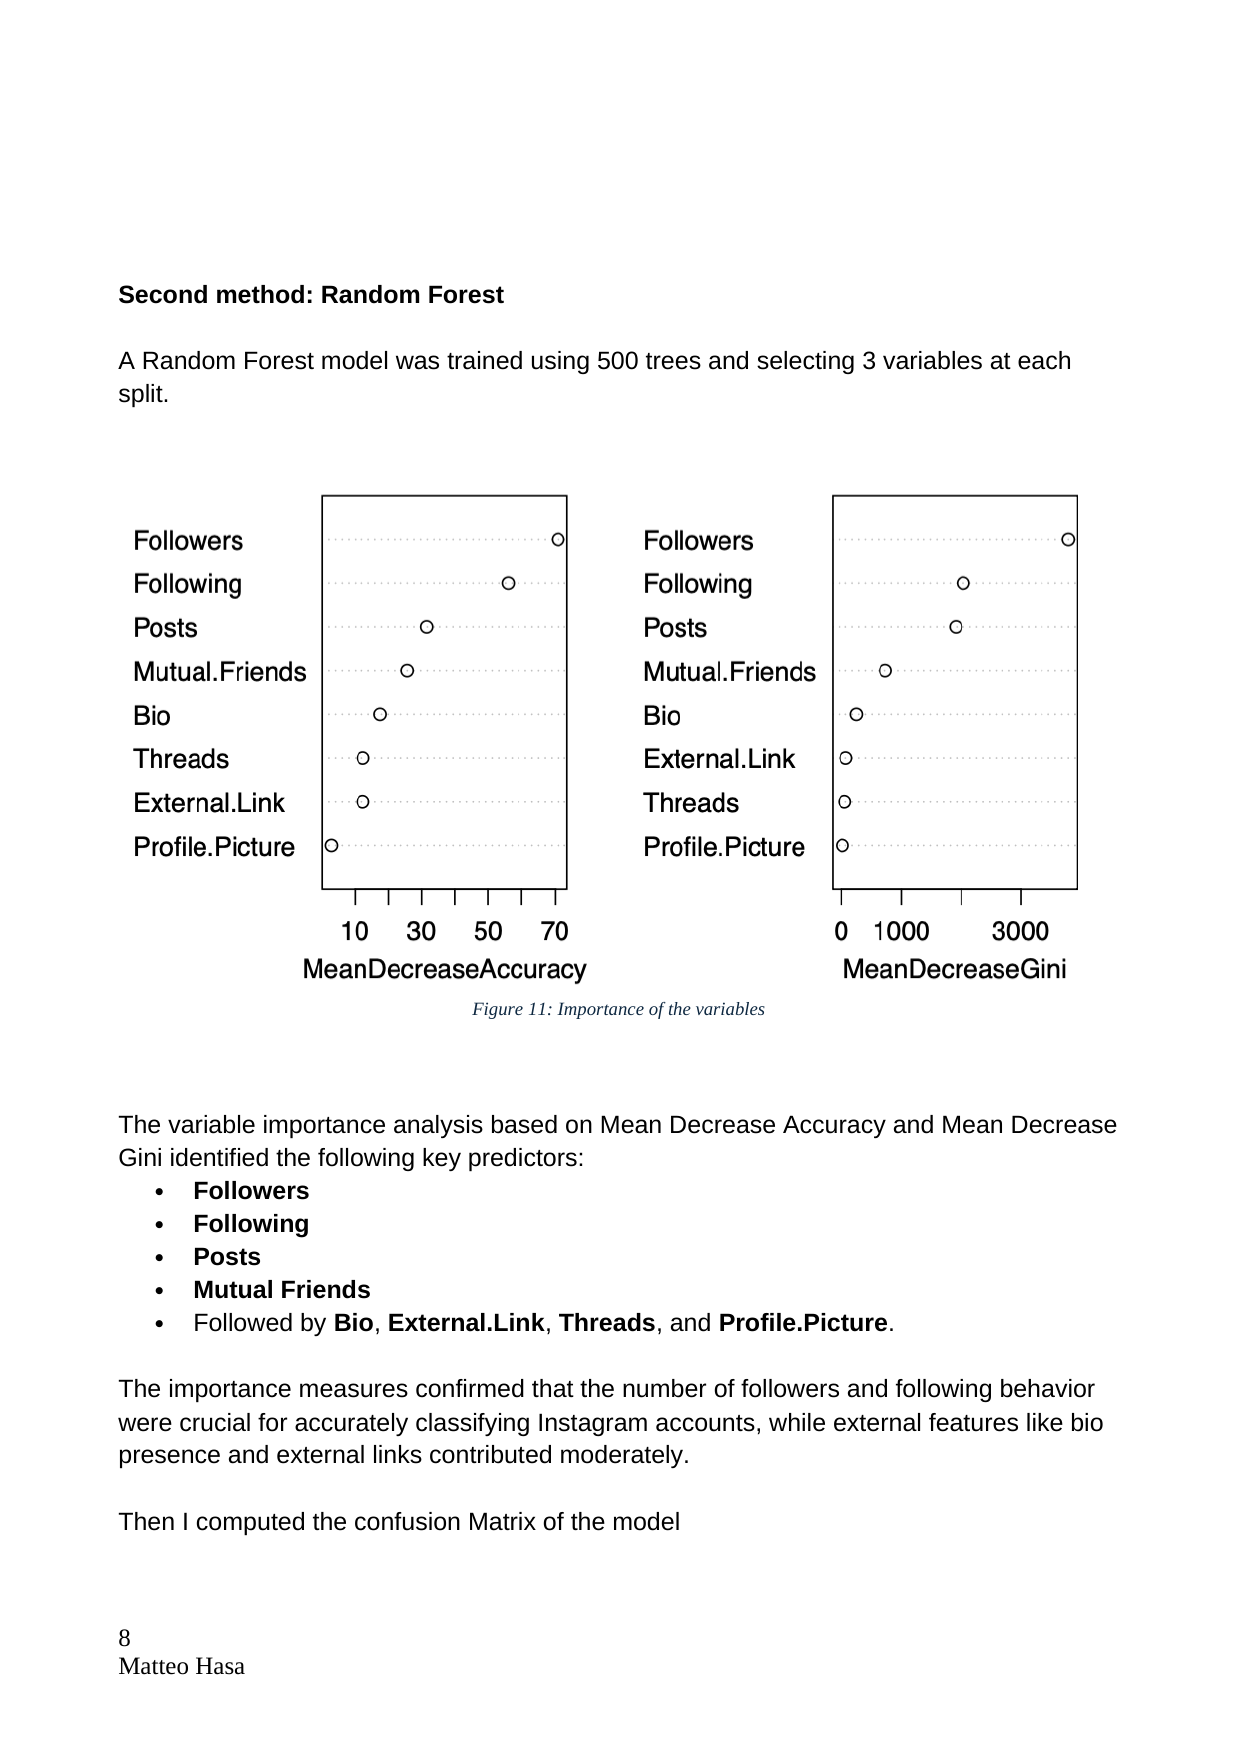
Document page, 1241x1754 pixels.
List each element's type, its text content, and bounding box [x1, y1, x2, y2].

text The importance measures confirmed that the number of followers and following behavior were crucial for accurately classifying Instagram accounts, while external features like bio presence and external links contributed moderately. [118, 1374, 1122, 1469]
list Followed by Bio, External.Link, Threads, and Profile.Picture. [156, 1308, 1122, 1337]
list Followers [156, 1176, 1122, 1205]
text The variable importance analysis based on Mean Decrease Accuracy and Mean Decrease Gini identified the following key predictors: [118, 1110, 1122, 1172]
list Following [156, 1209, 1122, 1238]
text Second method: Random Forest [118, 280, 1122, 308]
text Then I computed the confusion Matrix of the model [118, 1507, 1122, 1535]
list Posts [156, 1242, 1122, 1271]
list Mutual Friends [156, 1275, 1122, 1304]
picture [117, 481, 1122, 989]
text A Random Forest model was trained using 500 trees and selecting 3 variables at each split. [118, 346, 1122, 407]
